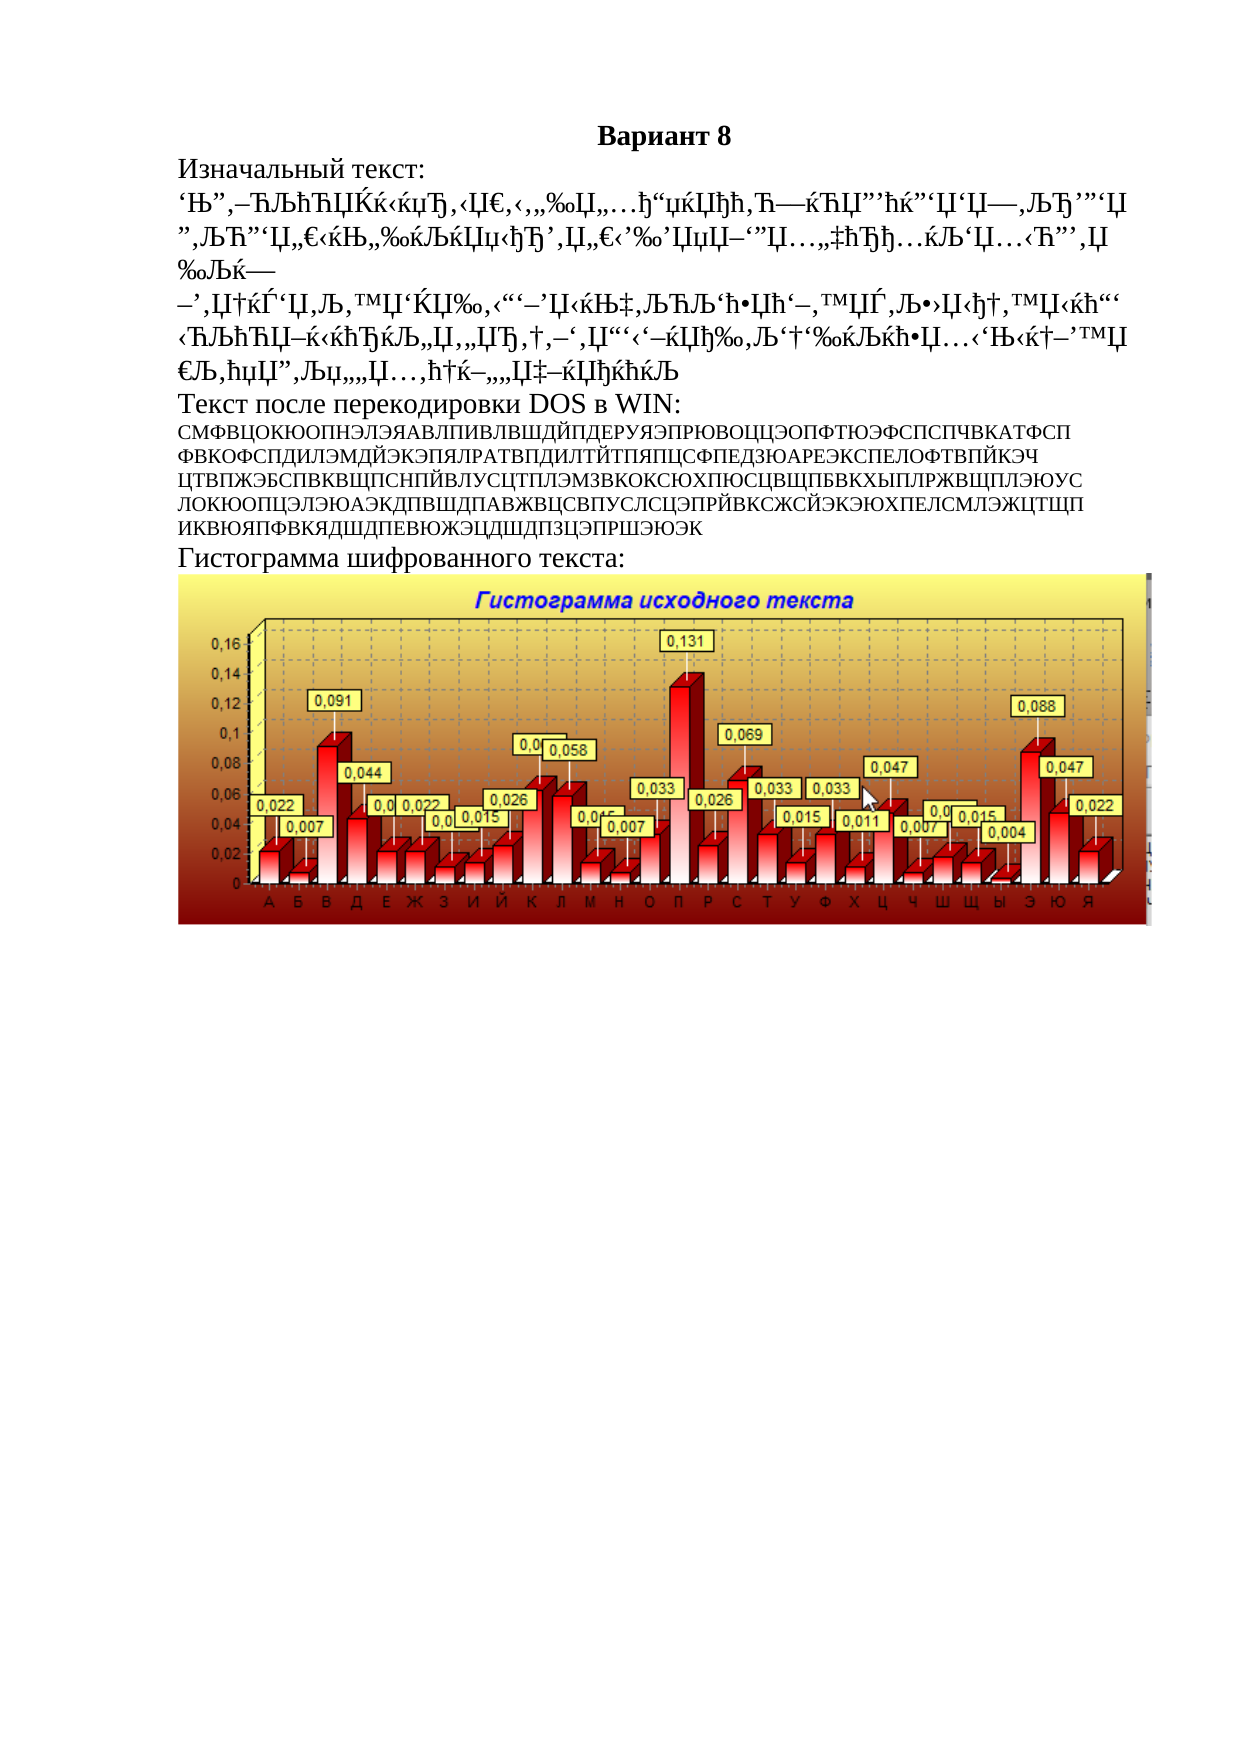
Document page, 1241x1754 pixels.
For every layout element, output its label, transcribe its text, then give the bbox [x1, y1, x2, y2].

picture [177, 573, 1152, 926]
text ‹ЋЉћЋЏ–ќ‹ќћЂќЉ„Џ‚„ЏЂ‚†‚–‘‚Џ“‘‹‘–ќЏђ‰‚Љ‘†‘‰ќЉќћ•Џ…‹‘Њ‹ќ†–’™Џ [177, 319, 1152, 353]
text ЛОКЮОПЦЭЛЭЮАЭКДПВШДПАВЖВЦСВПУСЛСЦЭПРЙВКСЖСЙЭКЭЮХПЕЛСМЛЭЖЦТЩП [177, 492, 1152, 516]
text –’‚Џ†ќЃ‘Џ‚Љ‚™Џ‘ЌЏ‰‚‹“‘–’Џ‹ќЊ‡‚ЉЋЉ‘ћ•Џћ‘–‚™ЏЃ‚Љ•›Џ‹ђ†‚™Џ‹ќћ“‘ [177, 286, 1152, 319]
text ЦТВПЖЭБСПВКВЩПСНПЙВЛУСЦТПЛЭМЗВКОКСЮХПЮСЦВЩПБВКХЫПЛРЖВЩПЛЭЮУС [177, 468, 1152, 492]
text Изначальный текст: ‘Њ”‚–ЋЉћЋЏЌќ‹ќџЂ‚‹Џ€‚‹‚„‰Џ„…ђ“џќЏђћ‚Ћ––ќЋЏ”’ћќ”‘Џ‘Џ—‚ЉЂ’”‘Џ [177, 152, 1152, 219]
text Вариант 8 [177, 118, 1152, 152]
text ”‚ЉЋ”‘Џ„€‹ќЊ„‰ќЉќЏџ‹ђЂ’‚Џ„€‹’‰’ЏџЏ–‘”Џ…„‡ћЂђ…ќЉ‘Џ…‹Ћ”’‚Џ‰Љќ— [177, 219, 1152, 286]
text ФВКОФСПДИЛЭМДЙЭКЭПЯЛРАТВПДИЛТЙТПЯПЦСФПЕДЗЮАРЕЭКСПЕЛОФТВПЙКЭЧ [177, 444, 1152, 468]
text ИКВЮЯПФВКЯДШДПЕВЮЖЭЦДШДПЗЦЭПРШЭЮЭК Гистограмма шифрованного текста: [177, 516, 1152, 573]
text СМФВЦОКЮОПНЭЛЭЯАВЛПИВЛВШДЙПДЕРУЯЭПРЮВОЦЦЭОПФТЮЭФСПСПЧВКАТФСП [177, 420, 1152, 444]
text €Љ‚ћџЏ”‚Љџ„„Џ…‚ћ†ќ–„„Џ‡–ќЏђќћќЉ Текст после перекодировки DOS в WIN: [177, 353, 1152, 420]
